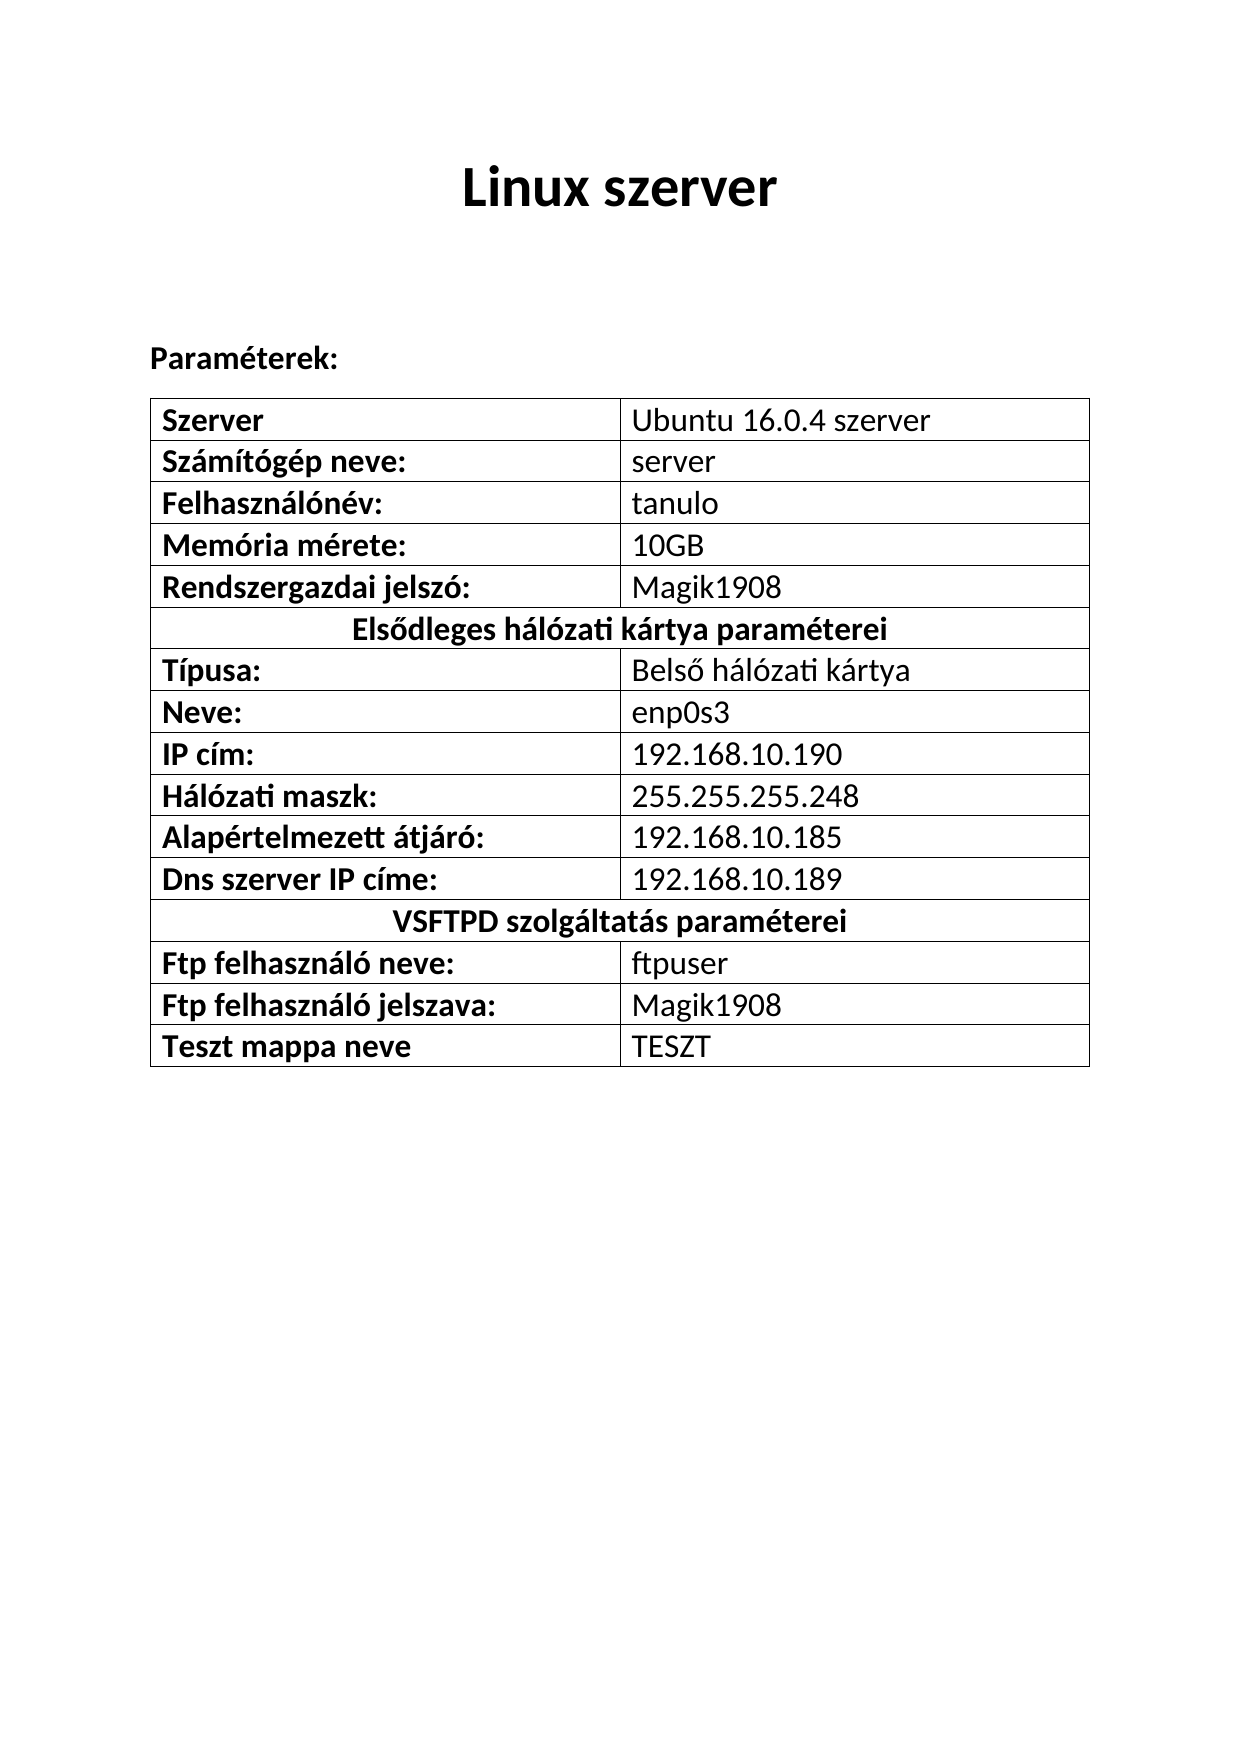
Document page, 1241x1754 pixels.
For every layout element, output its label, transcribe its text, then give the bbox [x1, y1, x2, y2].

table_cell Memória mérete: [151, 524, 620, 565]
table_cell TESZT [621, 1025, 1089, 1066]
text Paraméterek: [150, 337, 1090, 378]
table_cell Számítógép neve: [151, 441, 620, 481]
table_cell Hálózati maszk: [151, 775, 620, 815]
table_cell 192.168.10.189 [621, 858, 1089, 899]
table_cell Alapértelmezett átjáró: [151, 816, 620, 857]
text Linux szerver [150, 150, 1090, 221]
table_cell 10GB [621, 524, 1089, 565]
table_cell 192.168.10.190 [621, 733, 1089, 774]
table_cell Teszt mappa neve [151, 1025, 620, 1066]
table_cell Ftp felhasználó jelszava: [151, 984, 620, 1024]
table_cell 192.168.10.185 [621, 816, 1089, 857]
table_cell Típusa: [151, 649, 620, 690]
table_cell Magik1908 [621, 566, 1089, 607]
table_cell Ftp felhasználó neve: [151, 942, 620, 982]
table_cell Elsődleges hálózati kártya paraméterei [151, 608, 1089, 648]
table_cell server [621, 441, 1089, 481]
table_cell VSFTPD szolgáltatás paraméterei [151, 900, 1089, 941]
table_cell IP cím: [151, 733, 620, 774]
table_cell enp0s3 [621, 691, 1089, 732]
table_cell Dns szerver IP címe: [151, 858, 620, 899]
table_cell Neve: [151, 691, 620, 732]
table_cell tanulo [621, 482, 1089, 523]
table_cell Felhasználónév: [151, 482, 620, 523]
table_cell Magik1908 [621, 984, 1089, 1024]
table_cell 255.255.255.248 [621, 775, 1089, 815]
table_cell Rendszergazdai jelszó: [151, 566, 620, 607]
table_header Szerver [151, 399, 620, 439]
table_cell Belső hálózati kártya [621, 649, 1089, 690]
table_header Ubuntu 16.0.4 szerver [621, 399, 1089, 439]
table_cell ftpuser [621, 942, 1089, 982]
